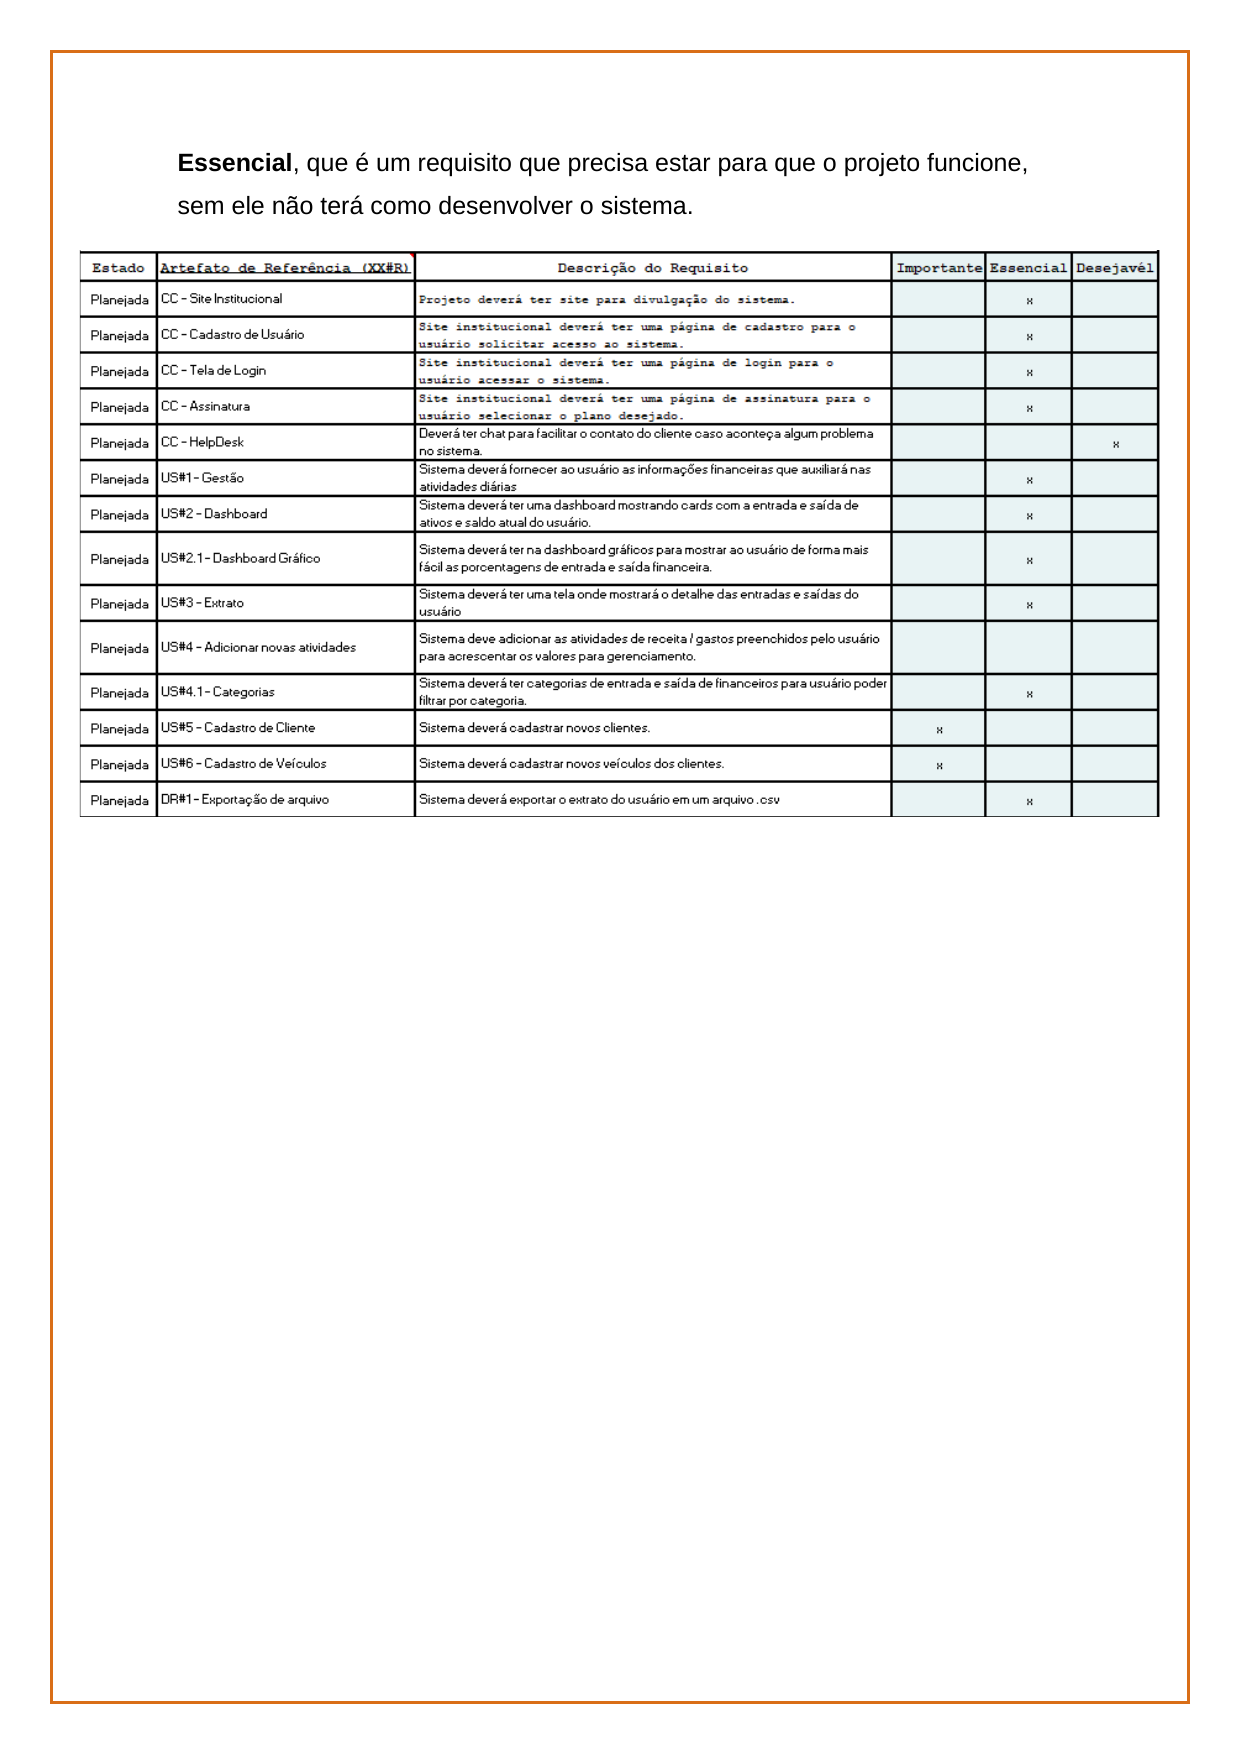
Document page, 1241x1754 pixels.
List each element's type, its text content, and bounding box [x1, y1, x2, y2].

picture [78, 250, 1160, 816]
text Essencial, que é um requisito que precisa estar para que o projeto funcione, sem ele não terá como desenvolver o sistema. [177, 148, 1063, 219]
